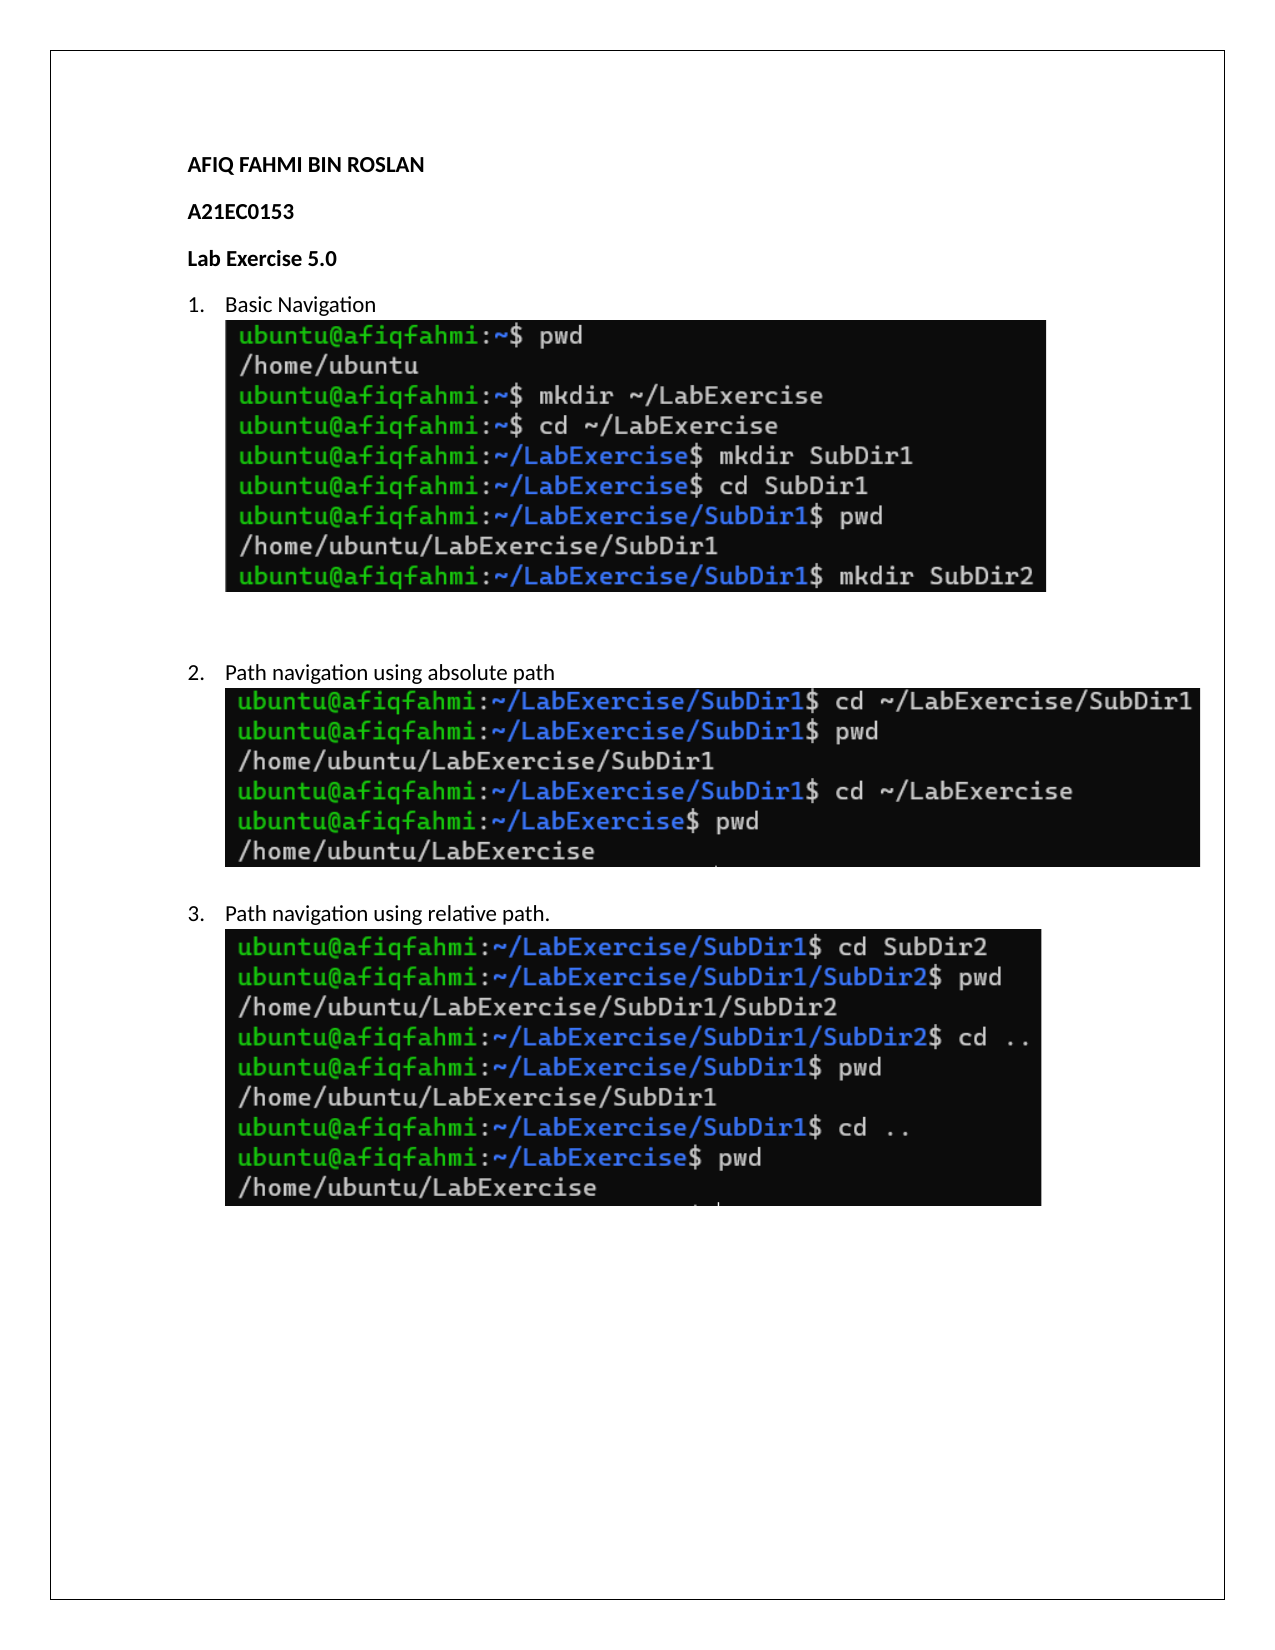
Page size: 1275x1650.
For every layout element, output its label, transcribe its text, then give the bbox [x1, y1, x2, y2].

picture [225, 320, 1047, 592]
text AFIQ FAHMI BIN ROSLAN [187, 150, 1125, 178]
list Basic Navigation [187, 291, 1125, 319]
list Path navigation using absolute path [187, 658, 1125, 686]
list Path navigation using relative path. [187, 899, 1125, 927]
picture [225, 688, 1200, 867]
picture [225, 929, 1042, 1206]
text Lab Exercise 5.0 [187, 244, 1125, 272]
text A21EC0153 [187, 197, 1125, 225]
